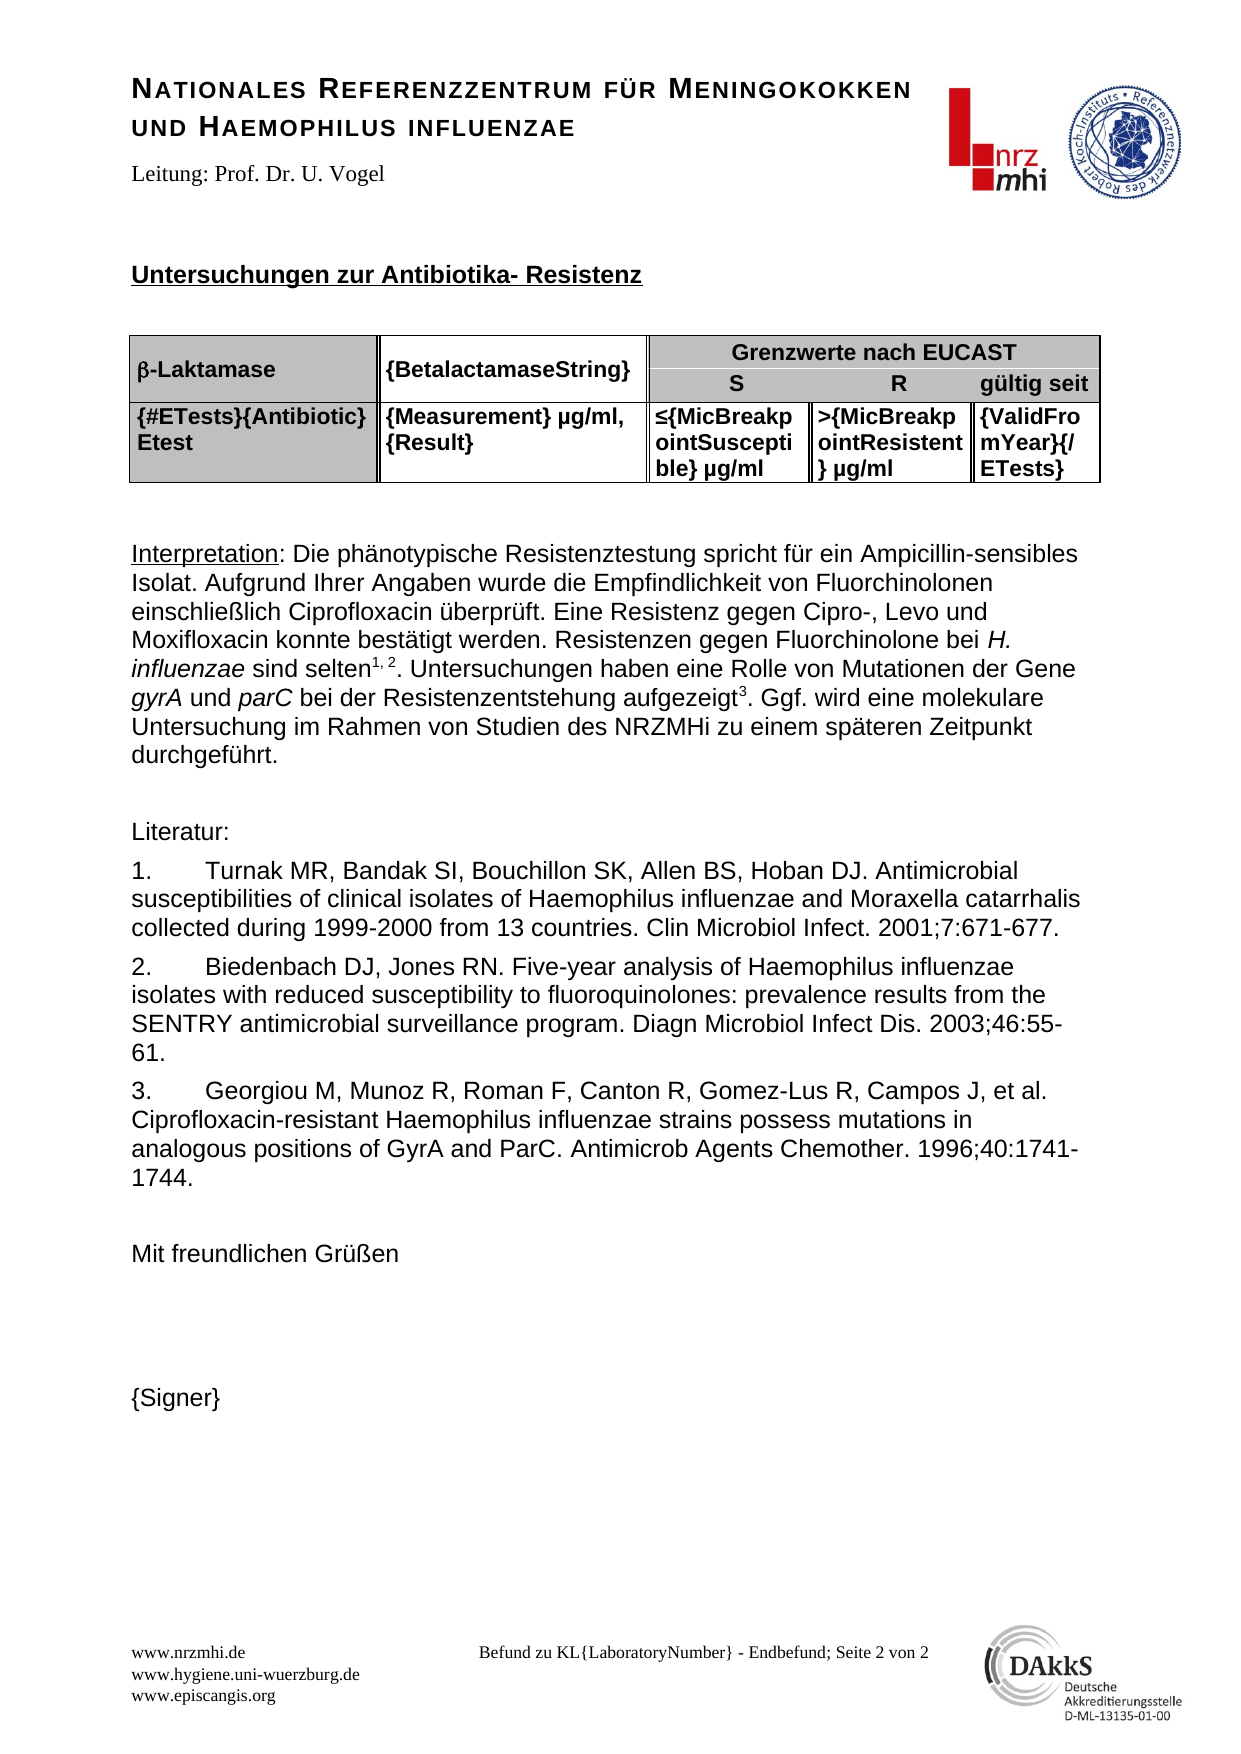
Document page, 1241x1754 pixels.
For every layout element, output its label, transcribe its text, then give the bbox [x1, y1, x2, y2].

table_cell >{MicBreakpointResistent} µg/ml [813, 403, 970, 482]
text Interpretation: Die phänotypische Resistenztestung spricht für ein Ampicillin-sensibles Isolat. Aufgrund Ihrer Angaben wurde die Empfindlichkeit von Fluorchinolonen einschließlich Ciprofloxacin überprüft. Eine Resistenz gegen Cipro-, Levo und Moxifloxacin konnte bestätigt werden. Resistenzen gegen Fluorchinolone bei H. influenzae sind selten1, 2. Untersuchungen haben eine Rolle von Mutationen der Gene gyrA und parC bei der Resistenzentstehung aufgezeigt3. Ggf. wird eine molekulare Untersuchung im Rahmen von Studien des NRZMHi zu einem späteren Zeitpunkt durchgeführt. [131, 539, 1093, 769]
table_header {BetalactamaseString} [381, 336, 646, 402]
table_cell {Measurement} µg/ml, {Result} [381, 403, 646, 482]
text Literatur: [131, 817, 1093, 846]
table_cell {ValidFromYear}{/ETests} [975, 403, 1099, 482]
text 3. Georgiou M, Munoz R, Roman F, Canton R, Gomez-Lus R, Campos J, et al. Ciprofloxacin-resistant Haemophilus influenzae strains possess mutations in analogous positions of GyrA and ParC. Antimicrob Agents Chemother. 1996;40:1741-1744. [131, 1076, 1093, 1191]
table_cell R [825, 369, 973, 402]
picture [1068, 85, 1181, 199]
table_header Grenzwerte nach EUCAST [650, 336, 1099, 368]
text 1. Turnak MR, Bandak SI, Bouchillon SK, Allen BS, Hoban DJ. Antimicrobial susceptibilities of clinical isolates of Haemophilus influenzae and Moraxella catarrhalis collected during 1999-2000 from 13 countries. Clin Microbiol Infect. 2001;7:671-677. [131, 856, 1093, 942]
picture [967, 1608, 1199, 1740]
text Untersuchungen zur Antibiotika- Resistenz [131, 260, 1240, 289]
text Mit freundlichen Grüßen [131, 1239, 1093, 1268]
table_cell S [650, 369, 825, 402]
text {Signer} [131, 1383, 1235, 1412]
table_cell ≤{MicBreakpointSusceptible} µg/ml [650, 403, 808, 482]
table_cell {#ETests}{Antibiotic} Etest [130, 403, 376, 482]
table_cell gültig seit [973, 369, 1099, 402]
text 2. Biedenbach DJ, Jones RN. Five-year analysis of Haemophilus influenzae isolates with reduced susceptibility to fluoroquinolones: prevalence results from the SENTRY antimicrobial surveillance program. Diagn Microbiol Infect Dis. 2003;46:55-61. [131, 952, 1093, 1067]
table_header -Laktamase [130, 336, 376, 402]
picture [933, 75, 1066, 208]
